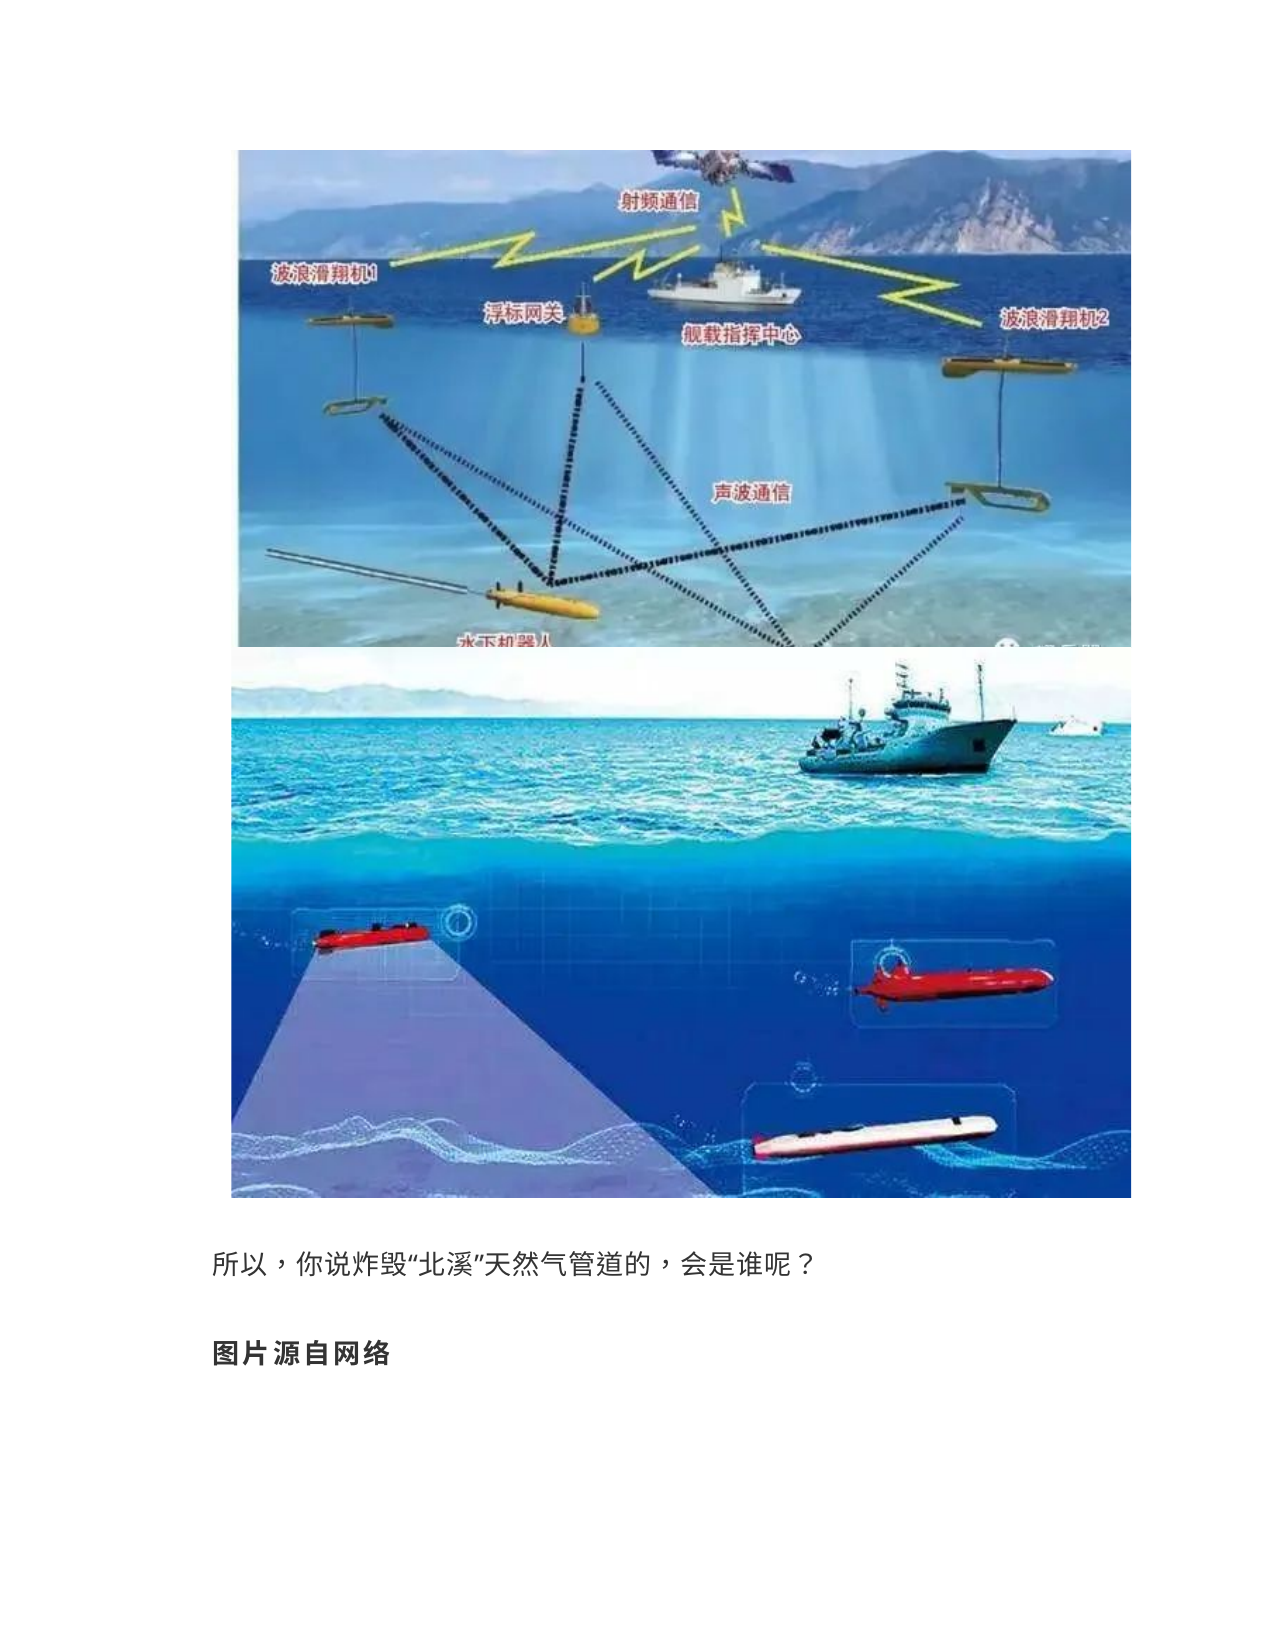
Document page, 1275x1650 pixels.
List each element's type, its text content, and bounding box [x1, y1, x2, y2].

picture [231, 859, 1132, 1198]
text 图片源自网络 [212, 1325, 1062, 1372]
text 所以，你说炸毁“北溪”天然气管道的，会是谁呢？ [212, 1240, 1062, 1283]
picture [231, 150, 1132, 870]
